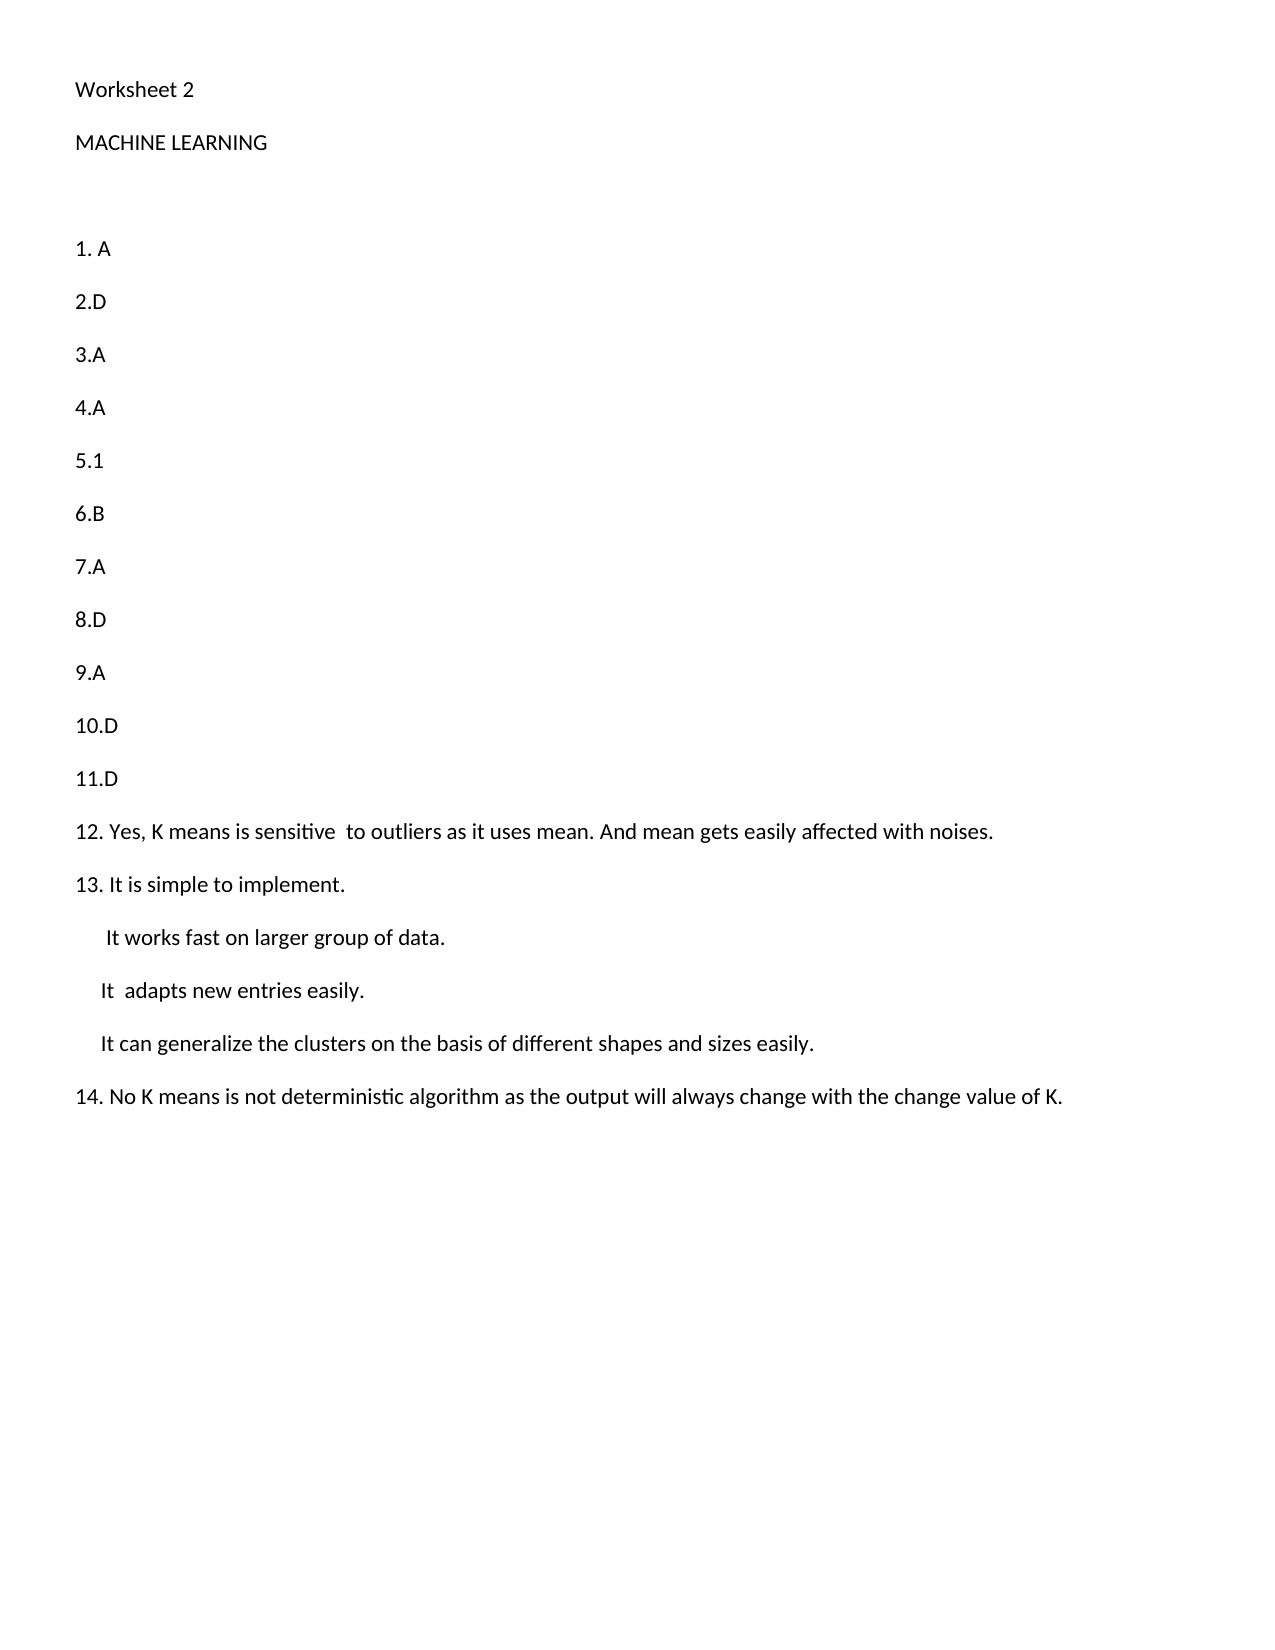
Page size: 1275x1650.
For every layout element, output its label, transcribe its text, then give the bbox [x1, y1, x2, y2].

text 10.D [75, 711, 1200, 739]
text 6.B [75, 499, 1200, 527]
text 7.A [75, 552, 1200, 580]
text 8.D [75, 605, 1200, 633]
text 12. Yes, K means is sensitive to outliers as it uses mean. And mean gets easily affected with noises. [75, 817, 1200, 845]
text It can generalize the clusters on the basis of different shapes and sizes easily. [75, 1029, 1200, 1057]
text 13. It is simple to implement. [75, 870, 1200, 898]
text 11.D [75, 764, 1200, 792]
text 4.A [75, 393, 1200, 421]
text It works fast on larger group of data. [75, 923, 1200, 951]
text 2.D [75, 287, 1200, 315]
text It adapts new entries easily. [75, 976, 1200, 1004]
text 14. No K means is not deterministic algorithm as the output will always change with the change value of K. [75, 1082, 1200, 1110]
text 1. A [75, 234, 1200, 262]
text 9.A [75, 658, 1200, 686]
text MACHINE LEARNING [75, 128, 1200, 156]
text 3.A [75, 340, 1200, 368]
text 5.1 [75, 446, 1200, 474]
text Worksheet 2 [75, 75, 1200, 103]
